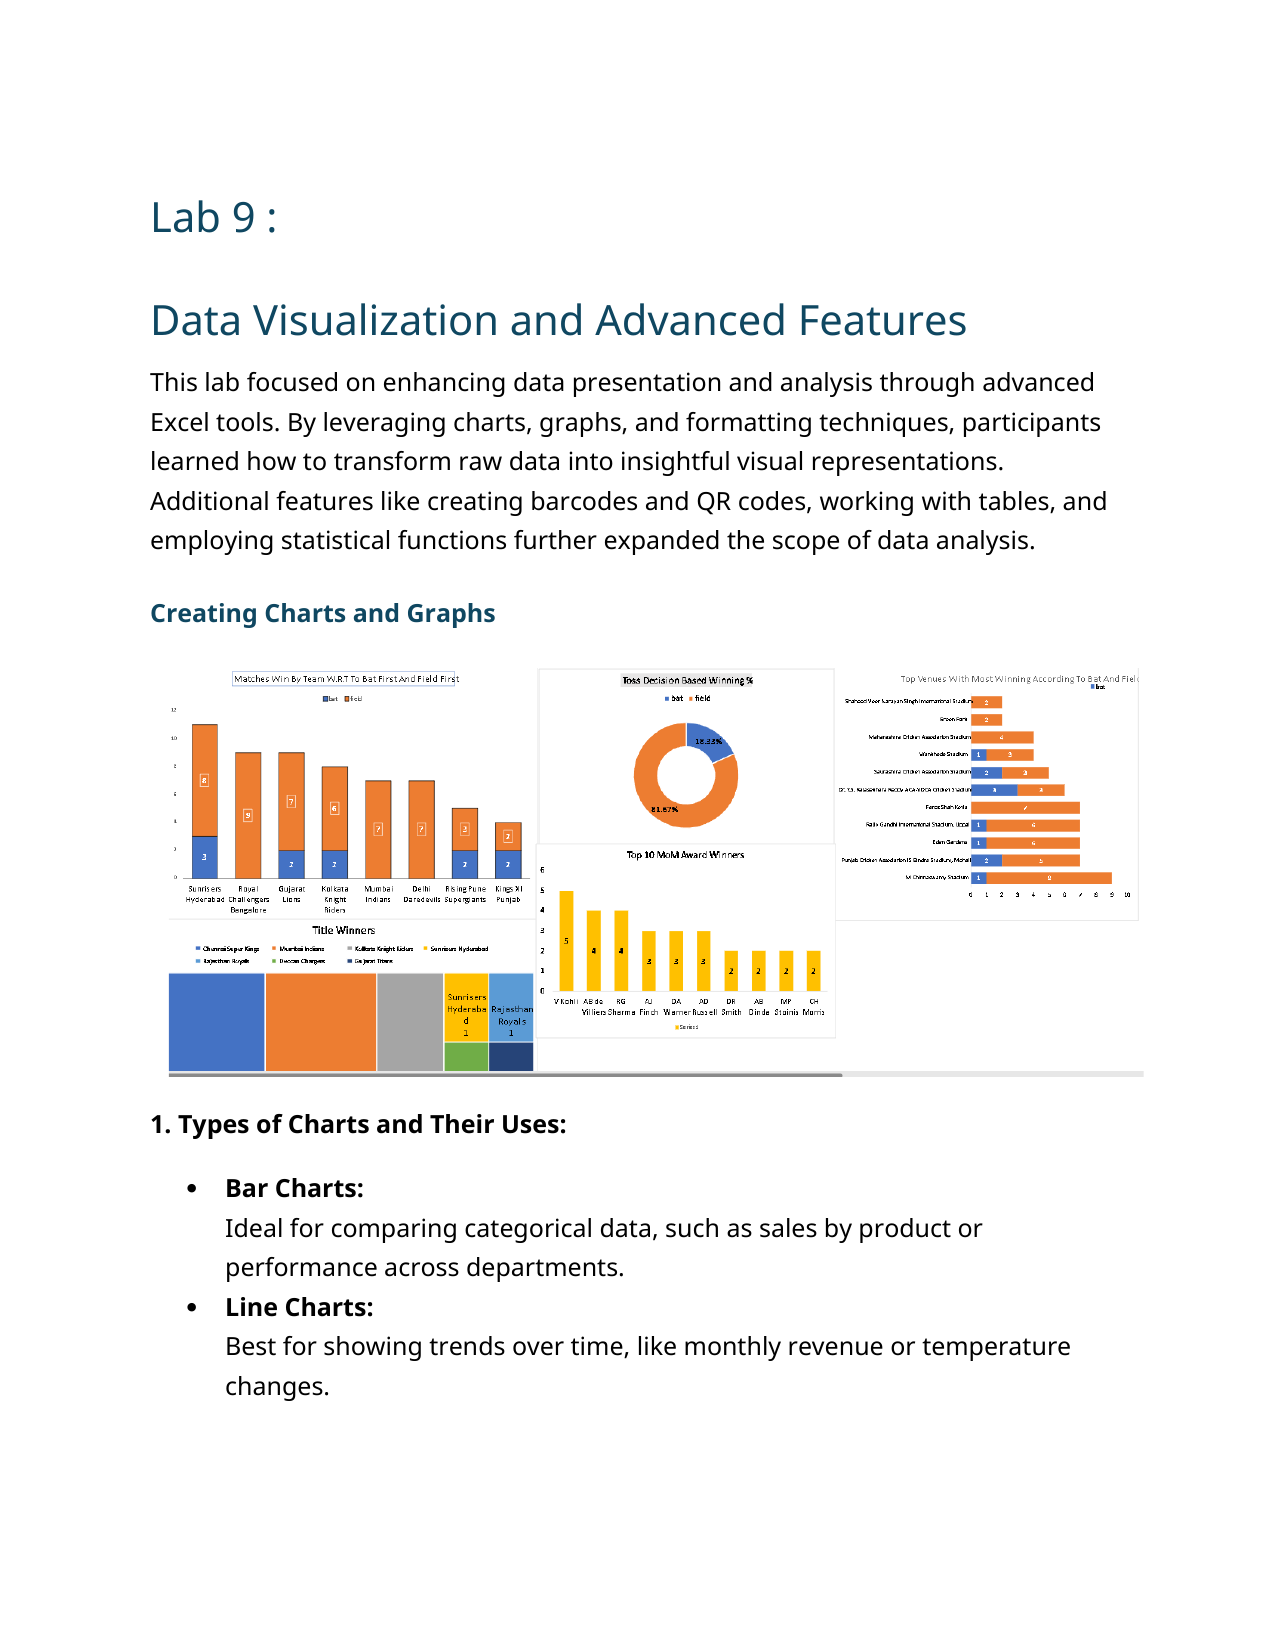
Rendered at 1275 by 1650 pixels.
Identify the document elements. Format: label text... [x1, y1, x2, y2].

text 1. Types of Charts and Their Uses: [150, 1107, 1125, 1141]
subtitle Data Visualization and Advanced Features [150, 291, 1125, 348]
text This lab focused on enhancing data presentation and analysis through advanced Excel tools. By leveraging charts, graphs, and formatting techniques, participants learned how to transform raw data into insightful visual representations. Additional features like creating barcodes and QR codes, working with tables, and employing statistical functions further expanded the scope of data analysis. [150, 365, 1125, 557]
subtitle Creating Charts and Graphs [150, 596, 1125, 630]
subtitle Lab 9 : [150, 187, 1125, 244]
list Bar Charts: Ideal for comparing categorical data, such as sales by product or performance across departments. [187, 1171, 1125, 1284]
list Line Charts: Best for showing trends over time, like monthly revenue or temperature changes. [187, 1289, 1125, 1402]
